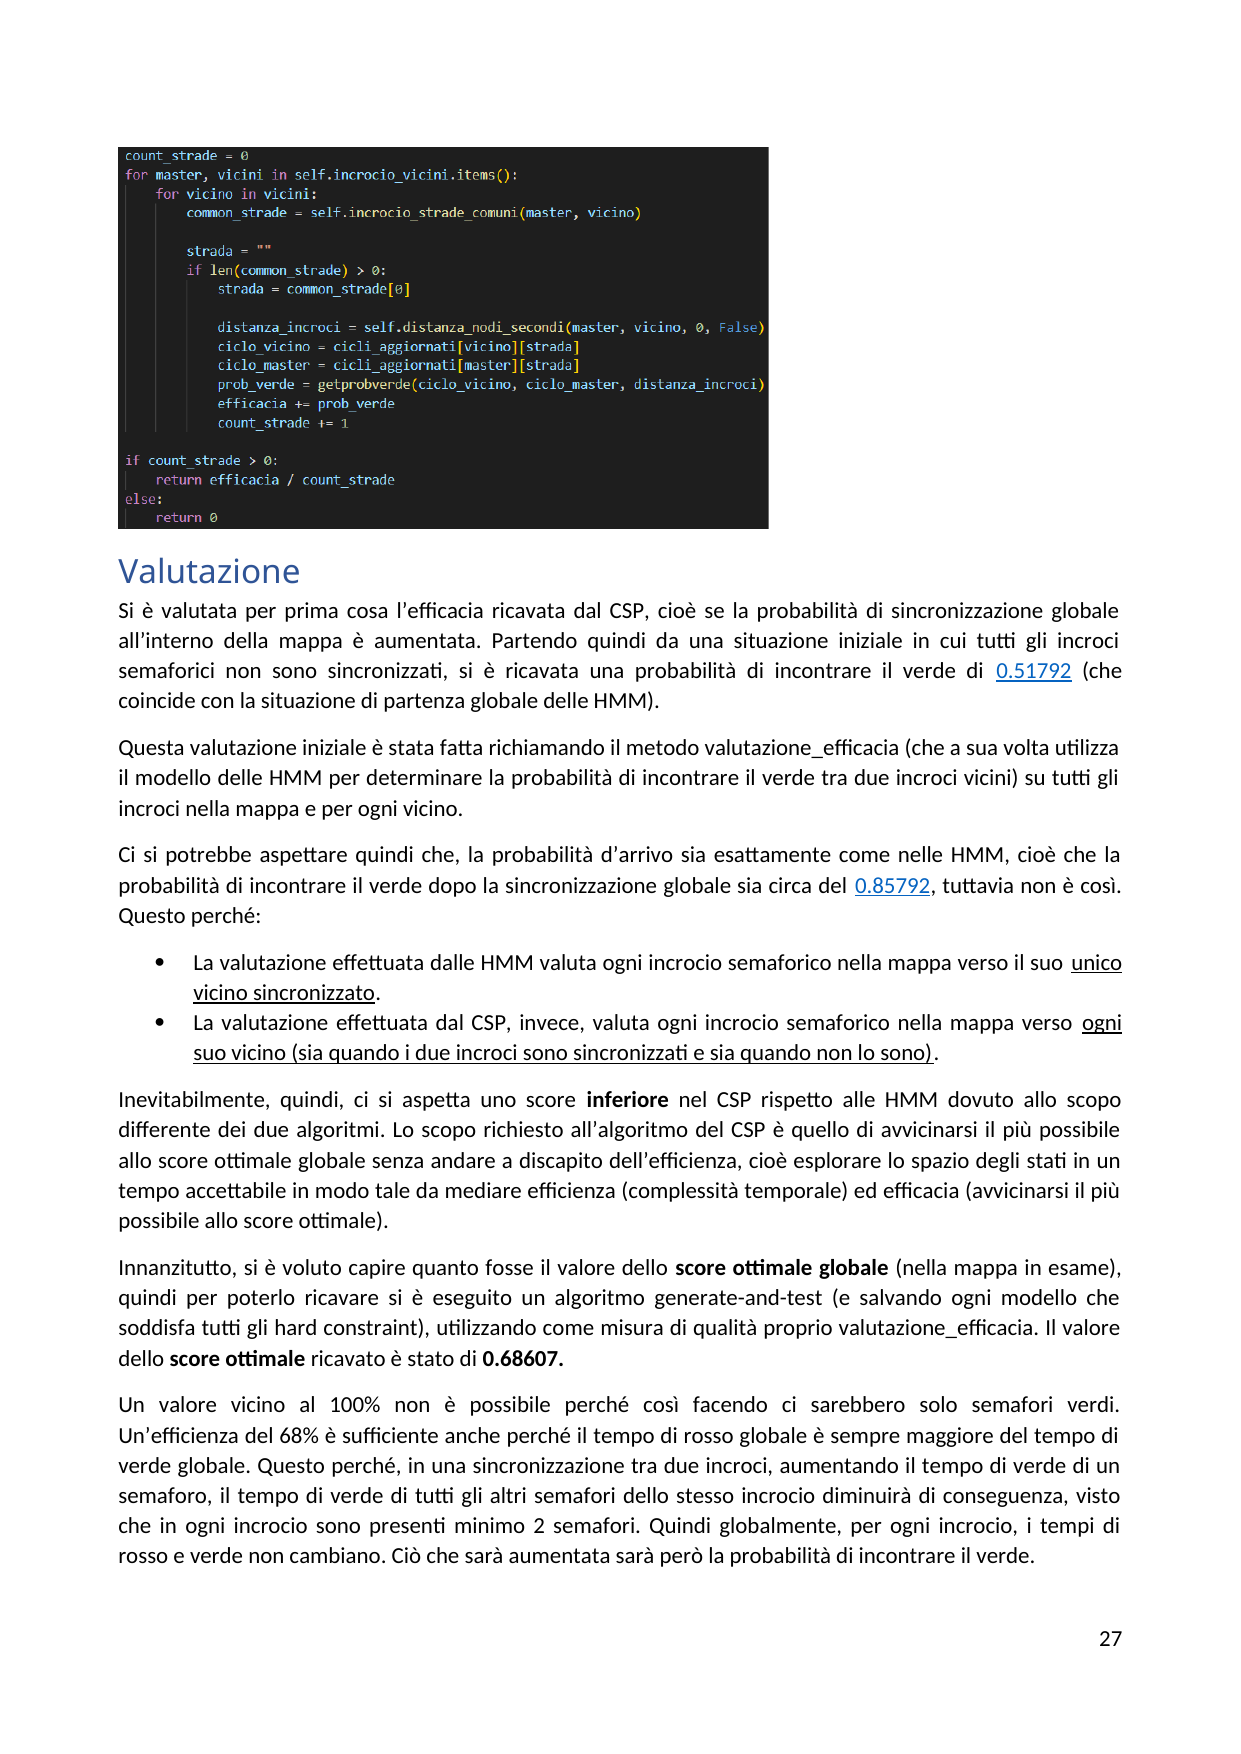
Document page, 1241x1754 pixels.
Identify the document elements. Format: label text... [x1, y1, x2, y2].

text Ci si potrebbe aspettare quindi che, la probabilità d’arrivo sia esattamente come nelle HMM, cioè che la probabilità di incontrare il verde dopo la sincronizzazione globale sia circa del 0.85792, tuttavia non è così. Questo perché: [118, 841, 1122, 929]
text Innanzitutto, si è voluto capire quanto fosse il valore dello score ottimale globale (nella mappa in esame), quindi per poterlo ricavare si è eseguito un algoritmo generate-and-test (e salvando ogni modello che soddisfa tutti gli hard constraint), utilizzando come misura di qualità proprio valutazione_efficacia. Il valore dello score ottimale ricavato è stato di 0.68607. [118, 1253, 1122, 1372]
picture [118, 147, 769, 529]
text Questa valutazione iniziale è stata fatta richiamando il metodo valutazione_efficacia (che a sua volta utilizza il modello delle HMM per determinare la probabilità di incontrare il verde tra due incroci vicini) su tutti gli incroci nella mappa e per ogni vicino. [118, 733, 1122, 822]
text Si è valutata per prima cosa l’efficacia ricavata dal CSP, cioè se la probabilità di sincronizzazione globale all’interno della mappa è aumentata. Partendo quindi da una situazione iniziale in cui tutti gli incroci semaforici non sono sincronizzati, si è ricavata una probabilità di incontrare il verde di 0.51792 (che coincide con la situazione di partenza globale delle HMM). [118, 596, 1122, 714]
text Valutazione [118, 548, 1122, 593]
list La valutazione effettuata dal CSP, invece, valuta ogni incrocio semaforico nella mappa verso ogni suo vicino (sia quando i due incroci sono sincronizzati e sia quando non lo sono). [156, 1008, 1122, 1067]
text Un valore vicino al 100% non è possibile perché così facendo ci sarebbero solo semafori verdi. Un’efficienza del 68% è sufficiente anche perché il tempo di rosso globale è sempre maggiore del tempo di verde globale. Questo perché, in una sincronizzazione tra due incroci, aumentando il tempo di verde di un semaforo, il tempo di verde di tutti gli altri semafori dello stesso incrocio diminuirà di conseguenza, visto che in ogni incrocio sono presenti minimo 2 semafori. Quindi globalmente, per ogni incrocio, i tempi di rosso e verde non cambiano. Ciò che sarà aumentata sarà però la probabilità di incontrare il verde. [118, 1391, 1122, 1570]
list La valutazione effettuata dalle HMM valuta ogni incrocio semaforico nella mappa verso il suo unico vicino sincronizzato. [156, 948, 1122, 1006]
text Inevitabilmente, quindi, ci si aspetta uno score inferiore nel CSP rispetto alle HMM dovuto allo scopo differente dei due algoritmi. Lo scopo richiesto all’algoritmo del CSP è quello di avvicinarsi il più possibile allo score ottimale globale senza andare a discapito dell’efficienza, cioè esplorare lo spazio degli stati in un tempo accettabile in modo tale da mediare efficienza (complessità temporale) ed efficacia (avvicinarsi il più possibile allo score ottimale). [118, 1085, 1122, 1234]
